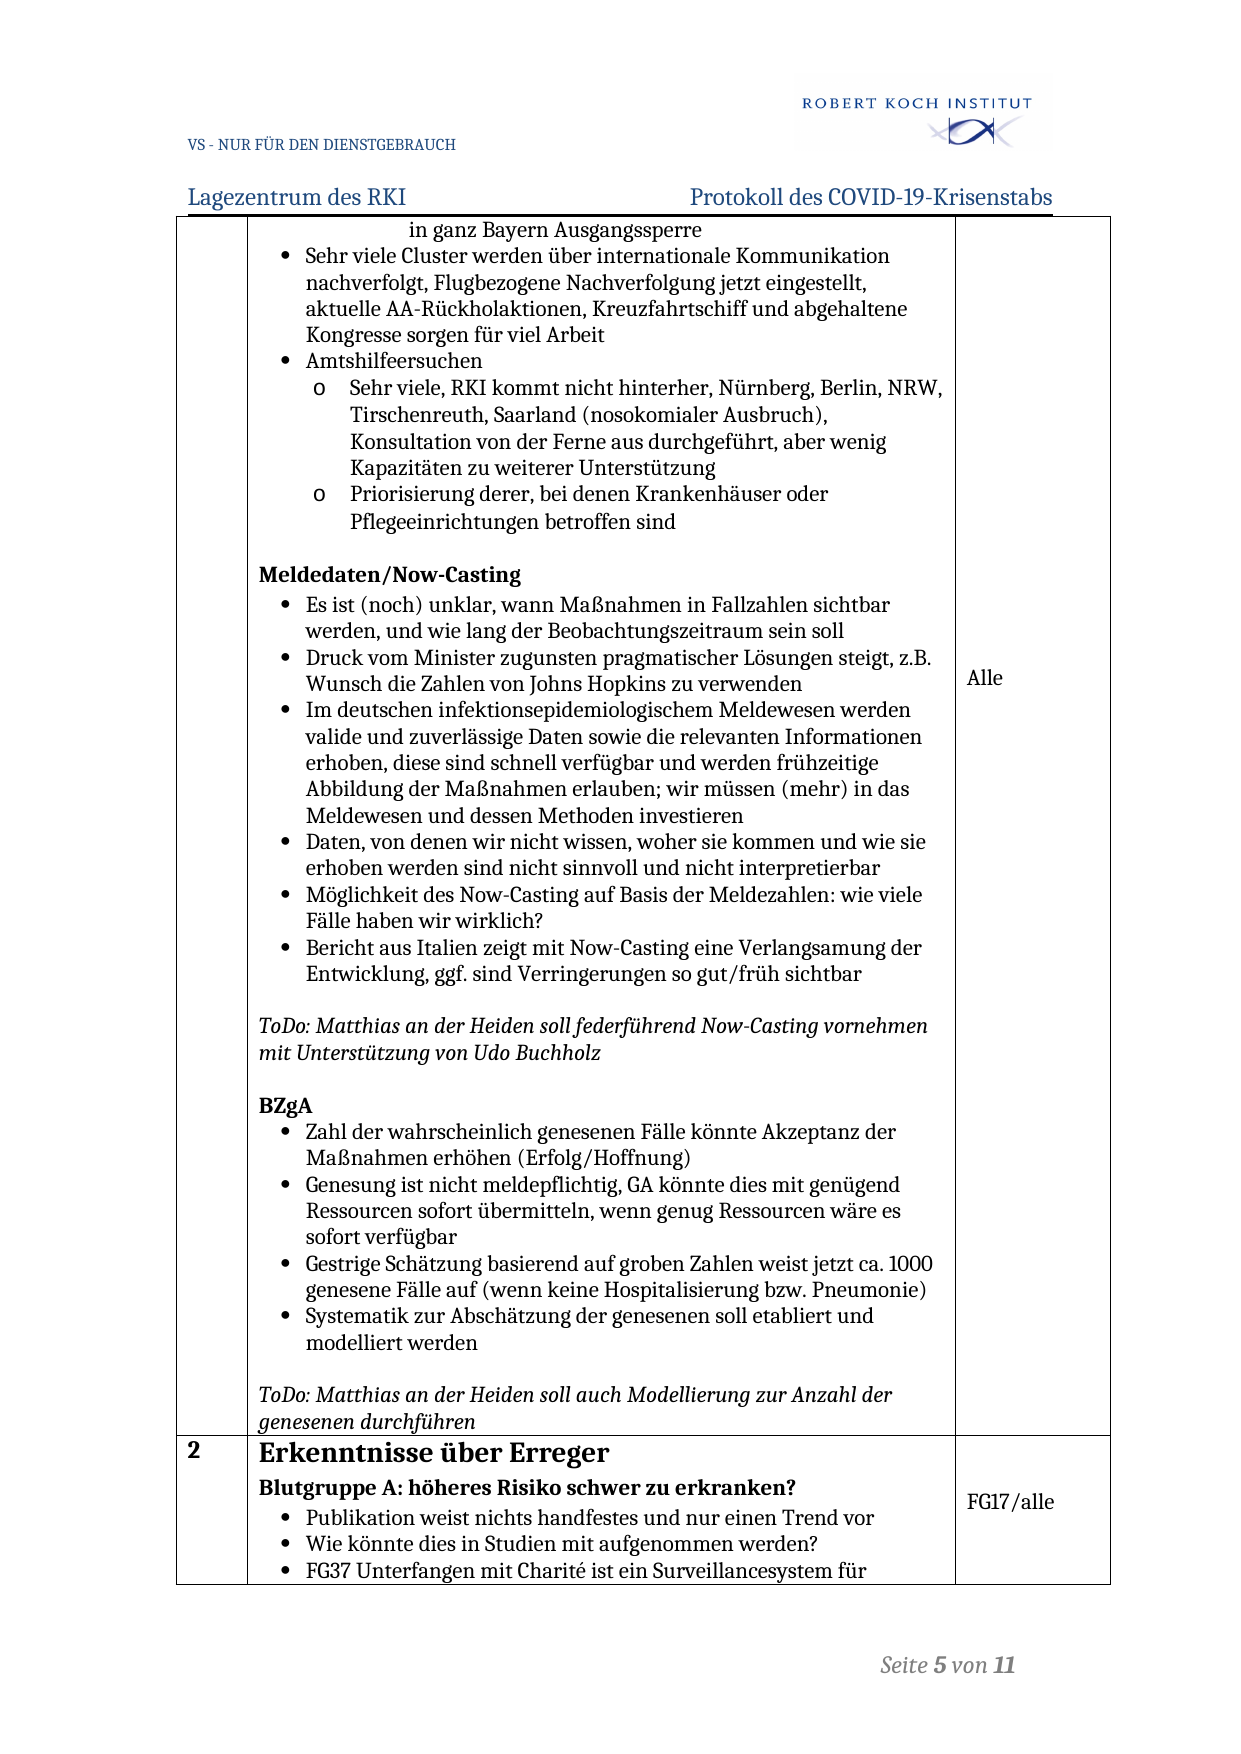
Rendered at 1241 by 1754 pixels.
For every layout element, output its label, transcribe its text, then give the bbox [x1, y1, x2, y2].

table_cell 1 [177, 217, 247, 1435]
table_cell ZIG1 VPräs/alle ZIG FG32 Alle [956, 217, 1110, 1435]
picture [794, 73, 1053, 151]
table_cell 2 [177, 1436, 247, 1584]
table_cell FG17/alle [956, 1436, 1110, 1584]
